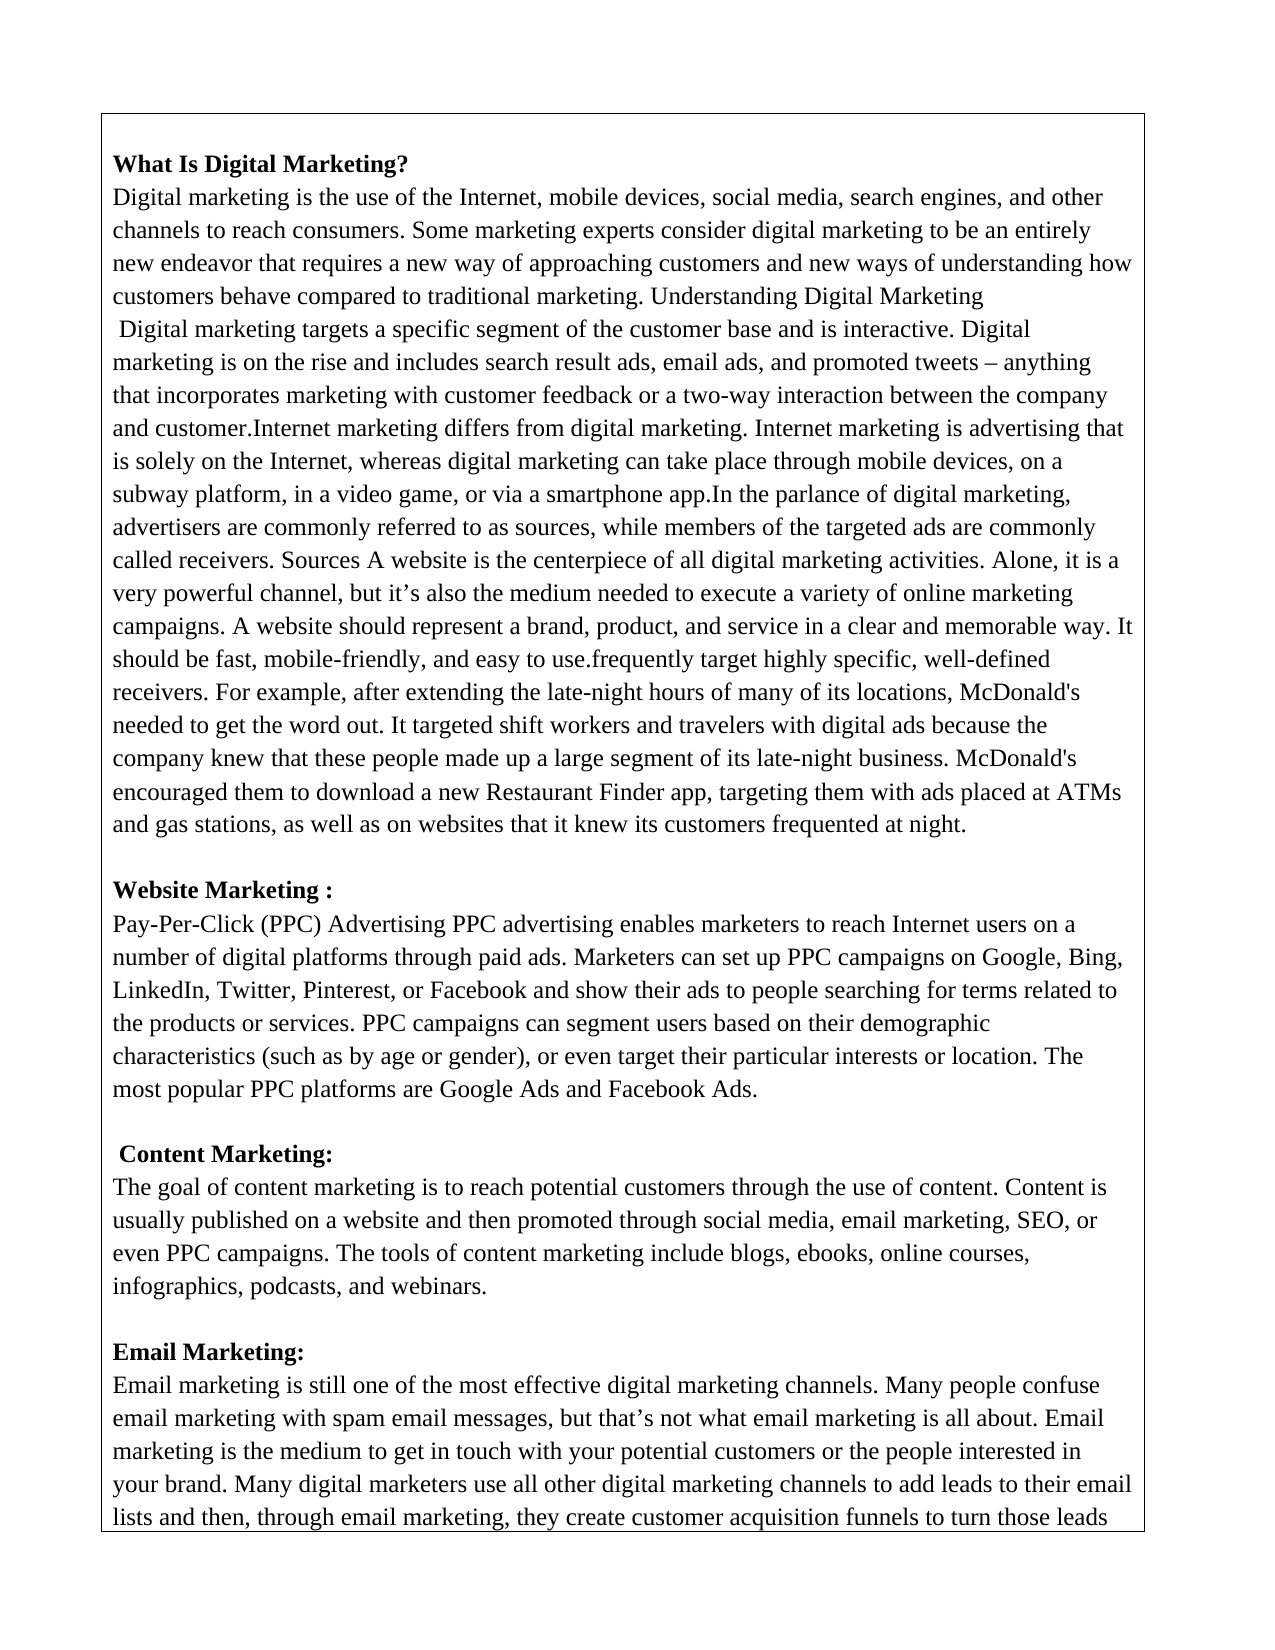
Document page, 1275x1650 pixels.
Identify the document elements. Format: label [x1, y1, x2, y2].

table_cell [102, 114, 1144, 1531]
